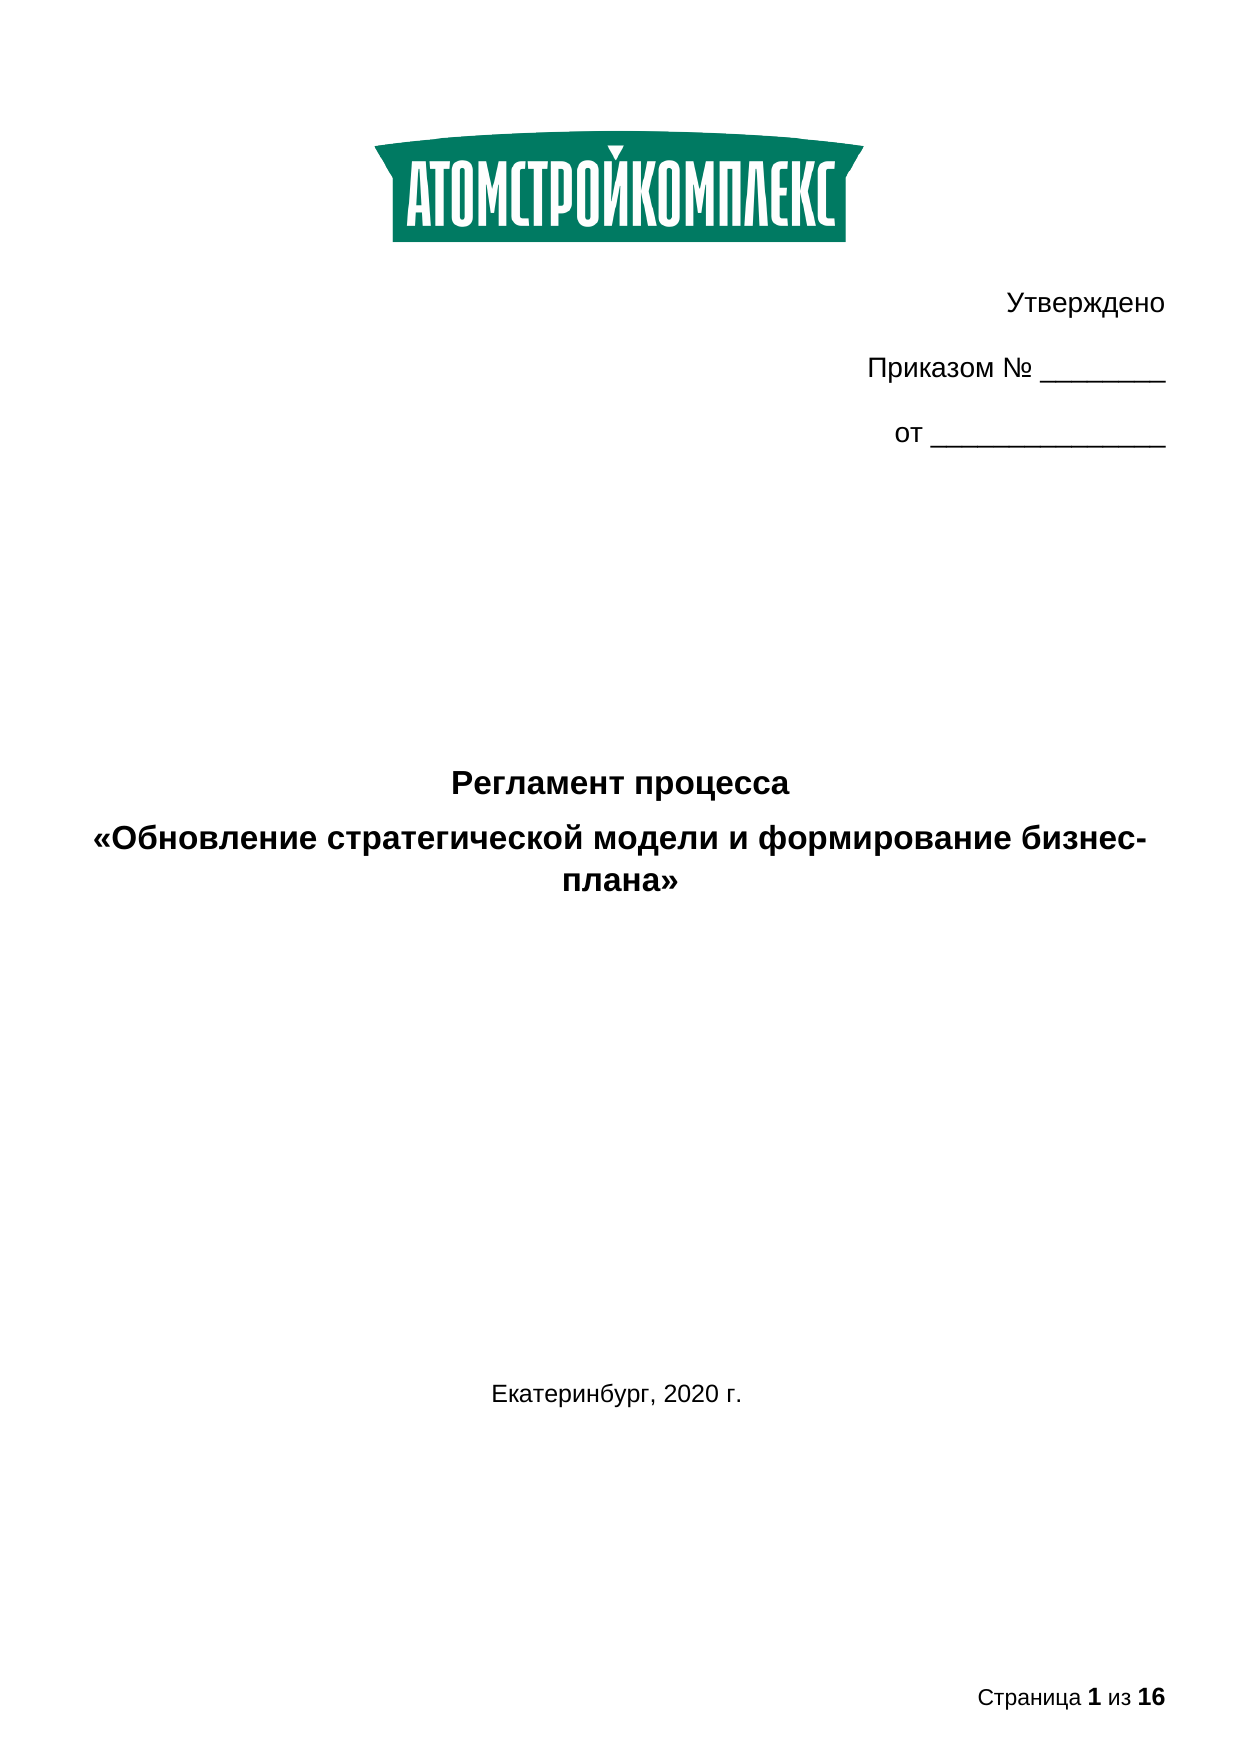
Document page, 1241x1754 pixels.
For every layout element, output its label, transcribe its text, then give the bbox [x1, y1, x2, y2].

picture [362, 121, 878, 254]
text от _______________ [75, 416, 1165, 448]
text Утверждено [75, 286, 1165, 318]
text Регламент процесса [75, 763, 1165, 802]
text Приказом № ________ [75, 351, 1165, 383]
text «Обновление стратегической модели и формирование бизнес-плана» [75, 818, 1165, 898]
text Екатеринбург, 2020 г. [75, 1379, 1165, 1407]
